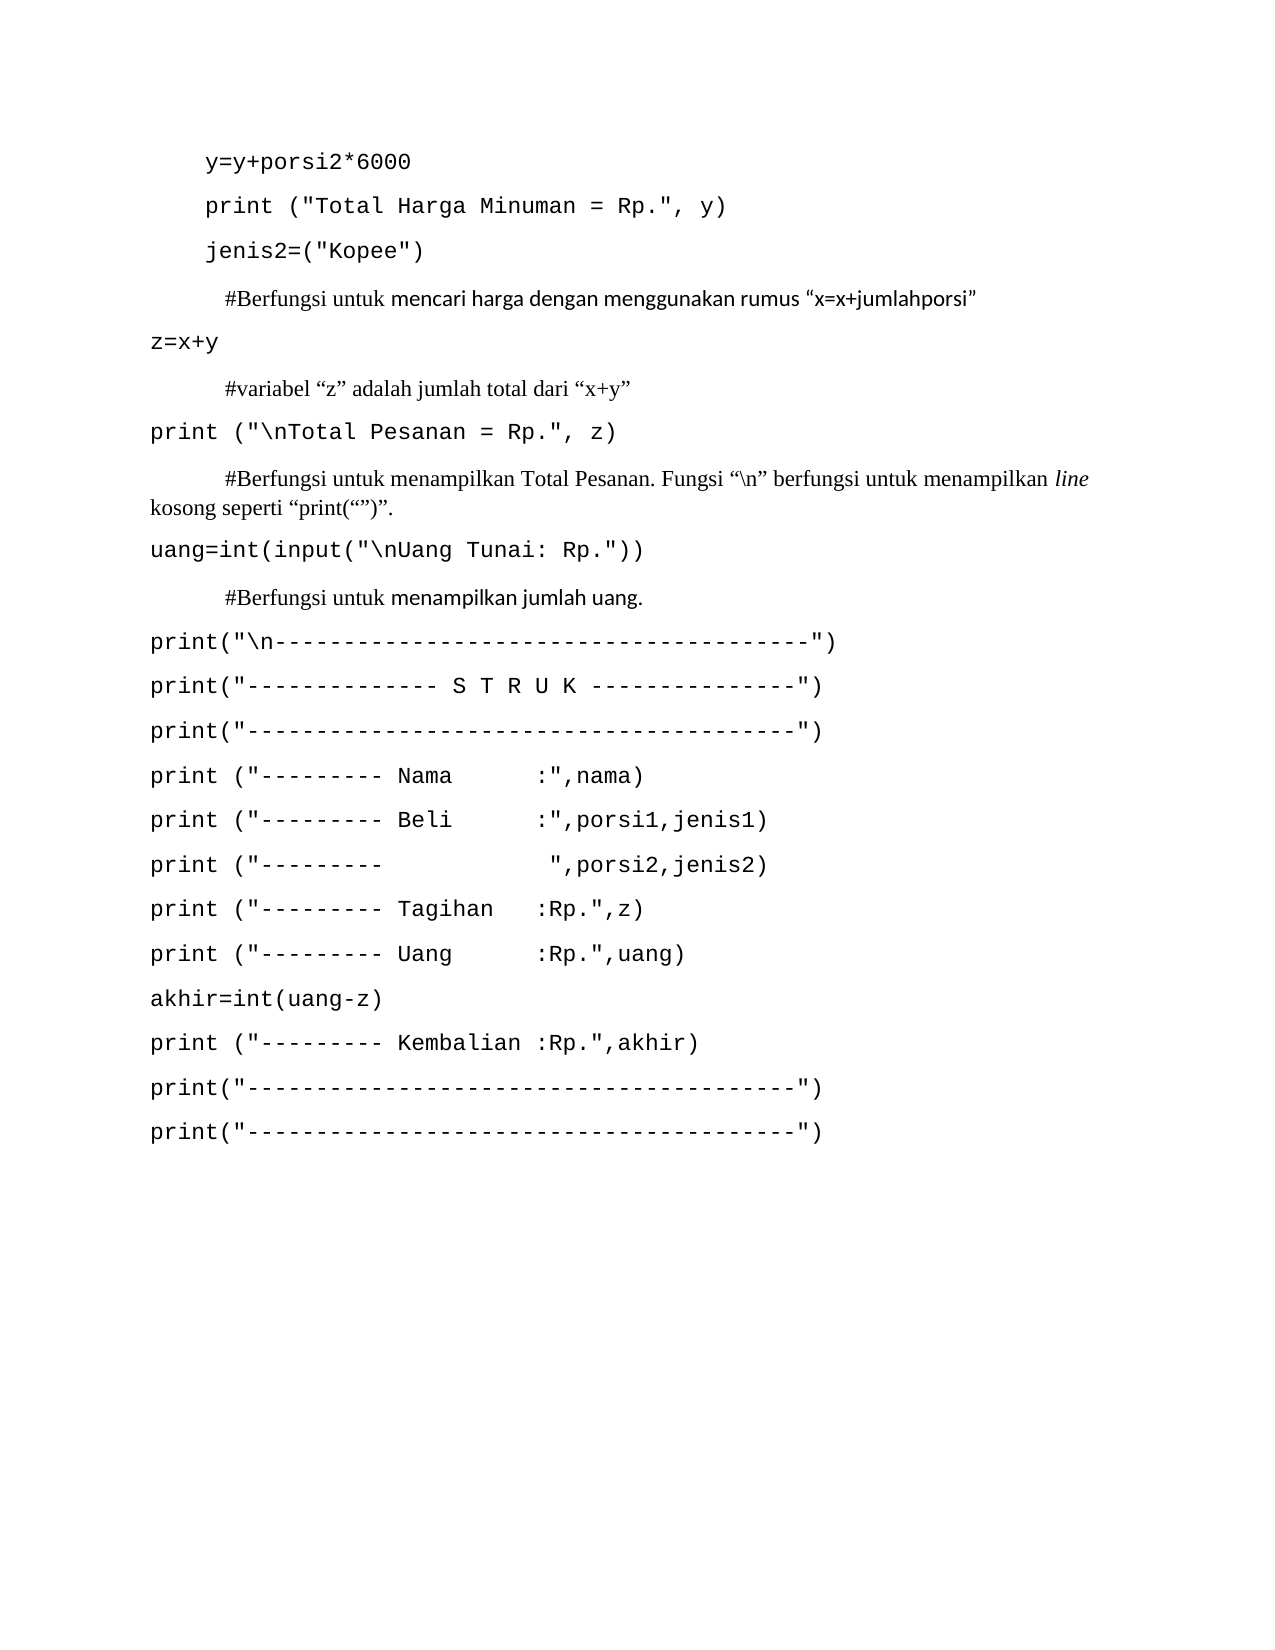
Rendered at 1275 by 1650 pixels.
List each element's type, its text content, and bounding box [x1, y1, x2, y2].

text akhir=int(uang-z) [150, 987, 1125, 1013]
text print ("--------- Nama :",nama) [150, 764, 1125, 790]
text uang=int(input("\nUang Tunai: Rp.")) [150, 539, 1125, 564]
text print ("Total Harga Minuman = Rp.", y) [150, 194, 1125, 221]
text #variabel “z” adalah jumlah total dari “x+y” [150, 375, 1125, 402]
text print("----------------------------------------") [150, 1121, 1125, 1147]
text print ("--------- Beli :",porsi1,jenis1) [150, 808, 1125, 834]
text print ("--------- Kembalian :Rp.",akhir) [150, 1031, 1125, 1057]
text jenis2=("Kopee") [150, 239, 1125, 265]
text print ("\nTotal Pesanan = Rp.", z) [150, 421, 1125, 446]
text print ("--------- ",porsi2,jenis2) [150, 853, 1125, 879]
text #Berfungsi untuk menampilkan jumlah uang. [150, 583, 1125, 611]
text print("-------------- S T R U K ---------------") [150, 675, 1125, 701]
text #Berfungsi untuk menampilkan Total Pesanan. Fungsi “\n” berfungsi untuk menampilkan line kosong seperti “print(“”)”. [150, 465, 1125, 520]
text print("\n---------------------------------------") [150, 630, 1125, 656]
text z=x+y [150, 331, 1125, 357]
text print ("--------- Tagihan :Rp.",z) [150, 898, 1125, 924]
text print("----------------------------------------") [150, 719, 1125, 745]
text y=y+porsi2*6000 [150, 150, 1125, 176]
text #Berfungsi untuk mencari harga dengan menggunakan rumus “x=x+jumlahporsi” [150, 284, 1125, 312]
text print ("--------- Uang :Rp.",uang) [150, 942, 1125, 968]
text print("----------------------------------------") [150, 1076, 1125, 1102]
